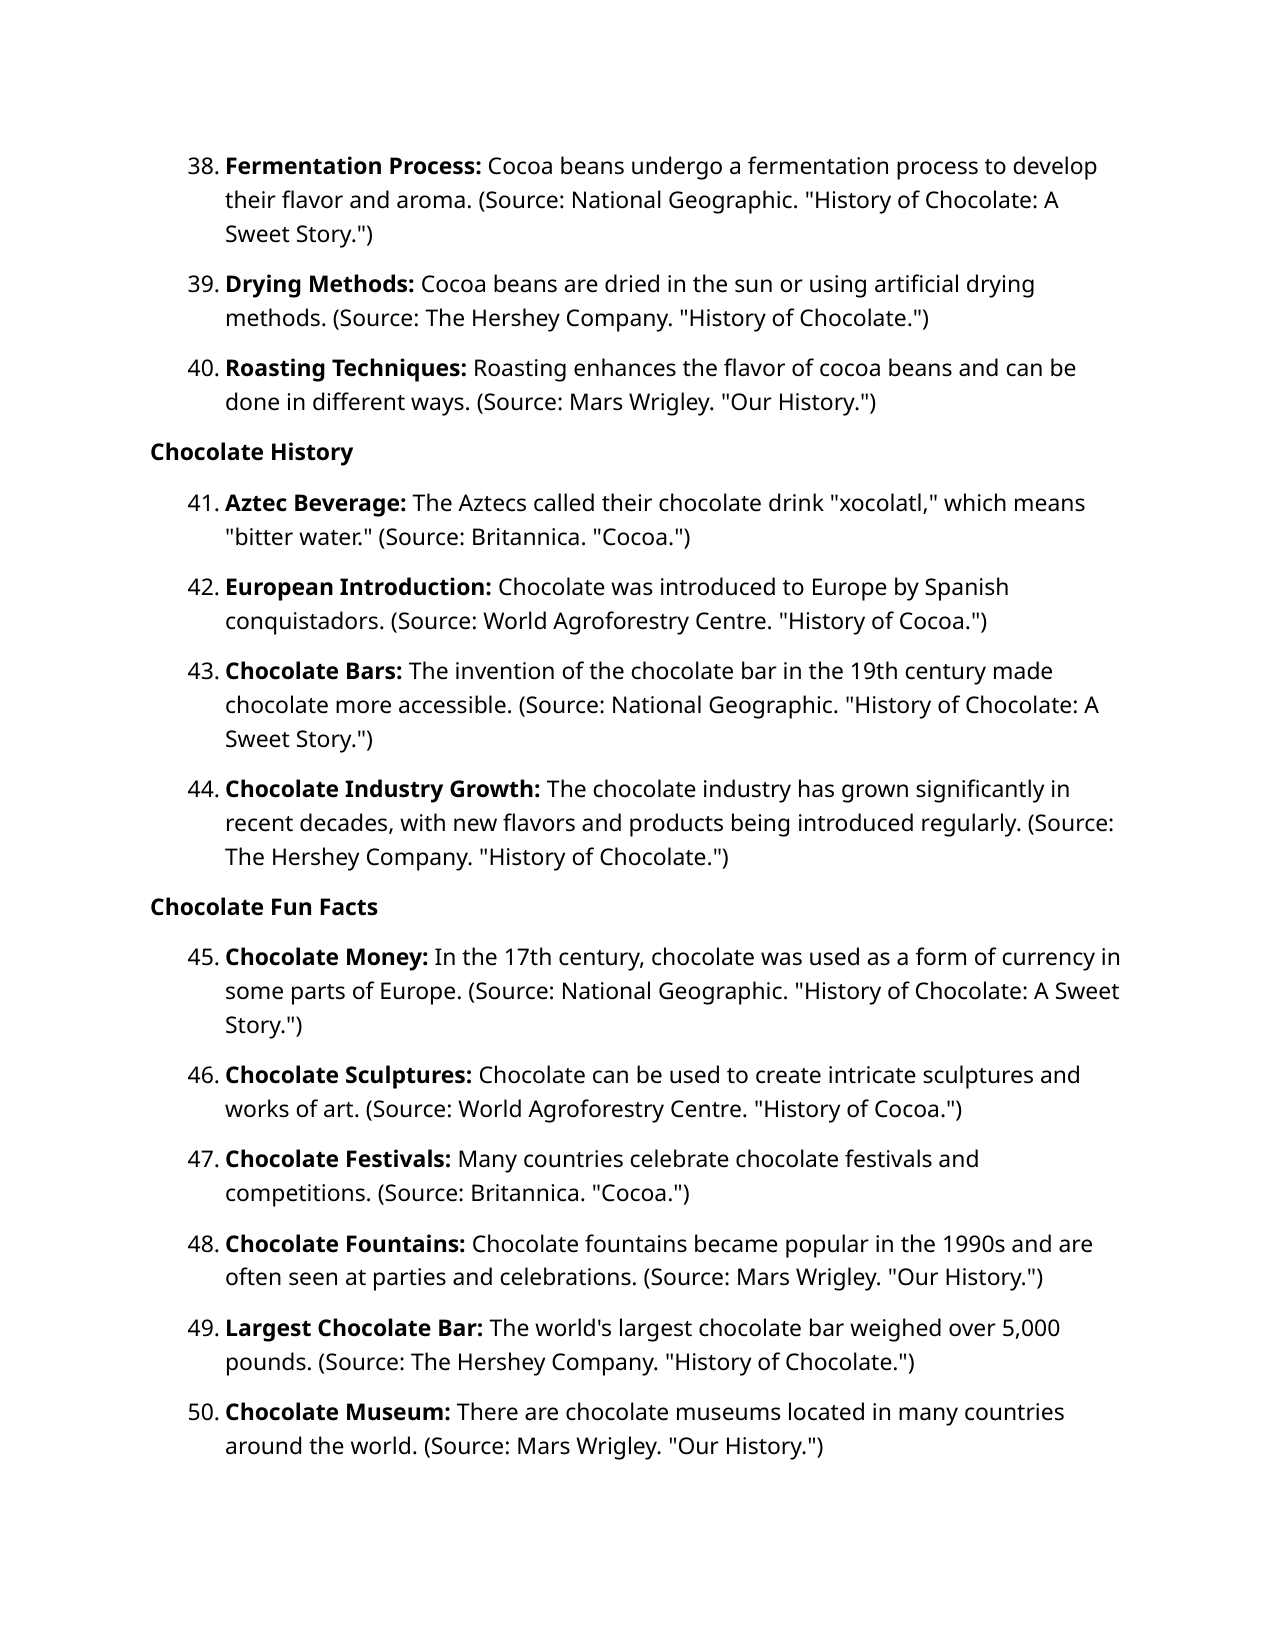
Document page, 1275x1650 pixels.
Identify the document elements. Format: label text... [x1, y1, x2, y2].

list Drying Methods: Cocoa beans are dried in the sun or using artificial drying methods. (Source: The Hershey Company. "History of Chocolate.") [187, 268, 1125, 333]
list Roasting Techniques: Roasting enhances the flavor of cocoa beans and can be done in different ways. (Source: Mars Wrigley. "Our History.") [187, 352, 1125, 417]
list Chocolate Festivals: Many countries celebrate chocolate festivals and competitions. (Source: Britannica. "Cocoa.") [187, 1143, 1125, 1208]
list Chocolate Fountains: Chocolate fountains became popular in the 1990s and are often seen at parties and celebrations. (Source: Mars Wrigley. "Our History.") [187, 1227, 1125, 1292]
list Chocolate Sculptures: Chocolate can be used to create intricate sculptures and works of art. (Source: World Agroforestry Centre. "History of Cocoa.") [187, 1059, 1125, 1124]
list Largest Chocolate Bar: The world's largest chocolate bar weighed over 5,000 pounds. (Source: The Hershey Company. "History of Chocolate.") [187, 1312, 1125, 1377]
list Aztec Beverage: The Aztecs called their chocolate drink "xocolatl," which means "bitter water." (Source: Britannica. "Cocoa.") [187, 487, 1125, 552]
text Chocolate History [150, 436, 1125, 467]
list European Introduction: Chocolate was introduced to Europe by Spanish conquistadors. (Source: World Agroforestry Centre. "History of Cocoa.") [187, 571, 1125, 636]
list Fermentation Process: Cocoa beans undergo a fermentation process to develop their flavor and aroma. (Source: National Geographic. "History of Chocolate: A Sweet Story.") [187, 150, 1125, 249]
list Chocolate Money: In the 17th century, chocolate was used as a form of currency in some parts of Europe. (Source: National Geographic. "History of Chocolate: A Sweet Story.") [187, 941, 1125, 1040]
list Chocolate Bars: The invention of the chocolate bar in the 19th century made chocolate more accessible. (Source: National Geographic. "History of Chocolate: A Sweet Story.") [187, 655, 1125, 754]
text Chocolate Fun Facts [150, 891, 1125, 922]
list Chocolate Museum: There are chocolate museums located in many countries around the world. (Source: Mars Wrigley. "Our History.") [187, 1396, 1125, 1461]
list Chocolate Industry Growth: The chocolate industry has grown significantly in recent decades, with new flavors and products being introduced regularly. (Source: The Hershey Company. "History of Chocolate.") [187, 773, 1125, 872]
